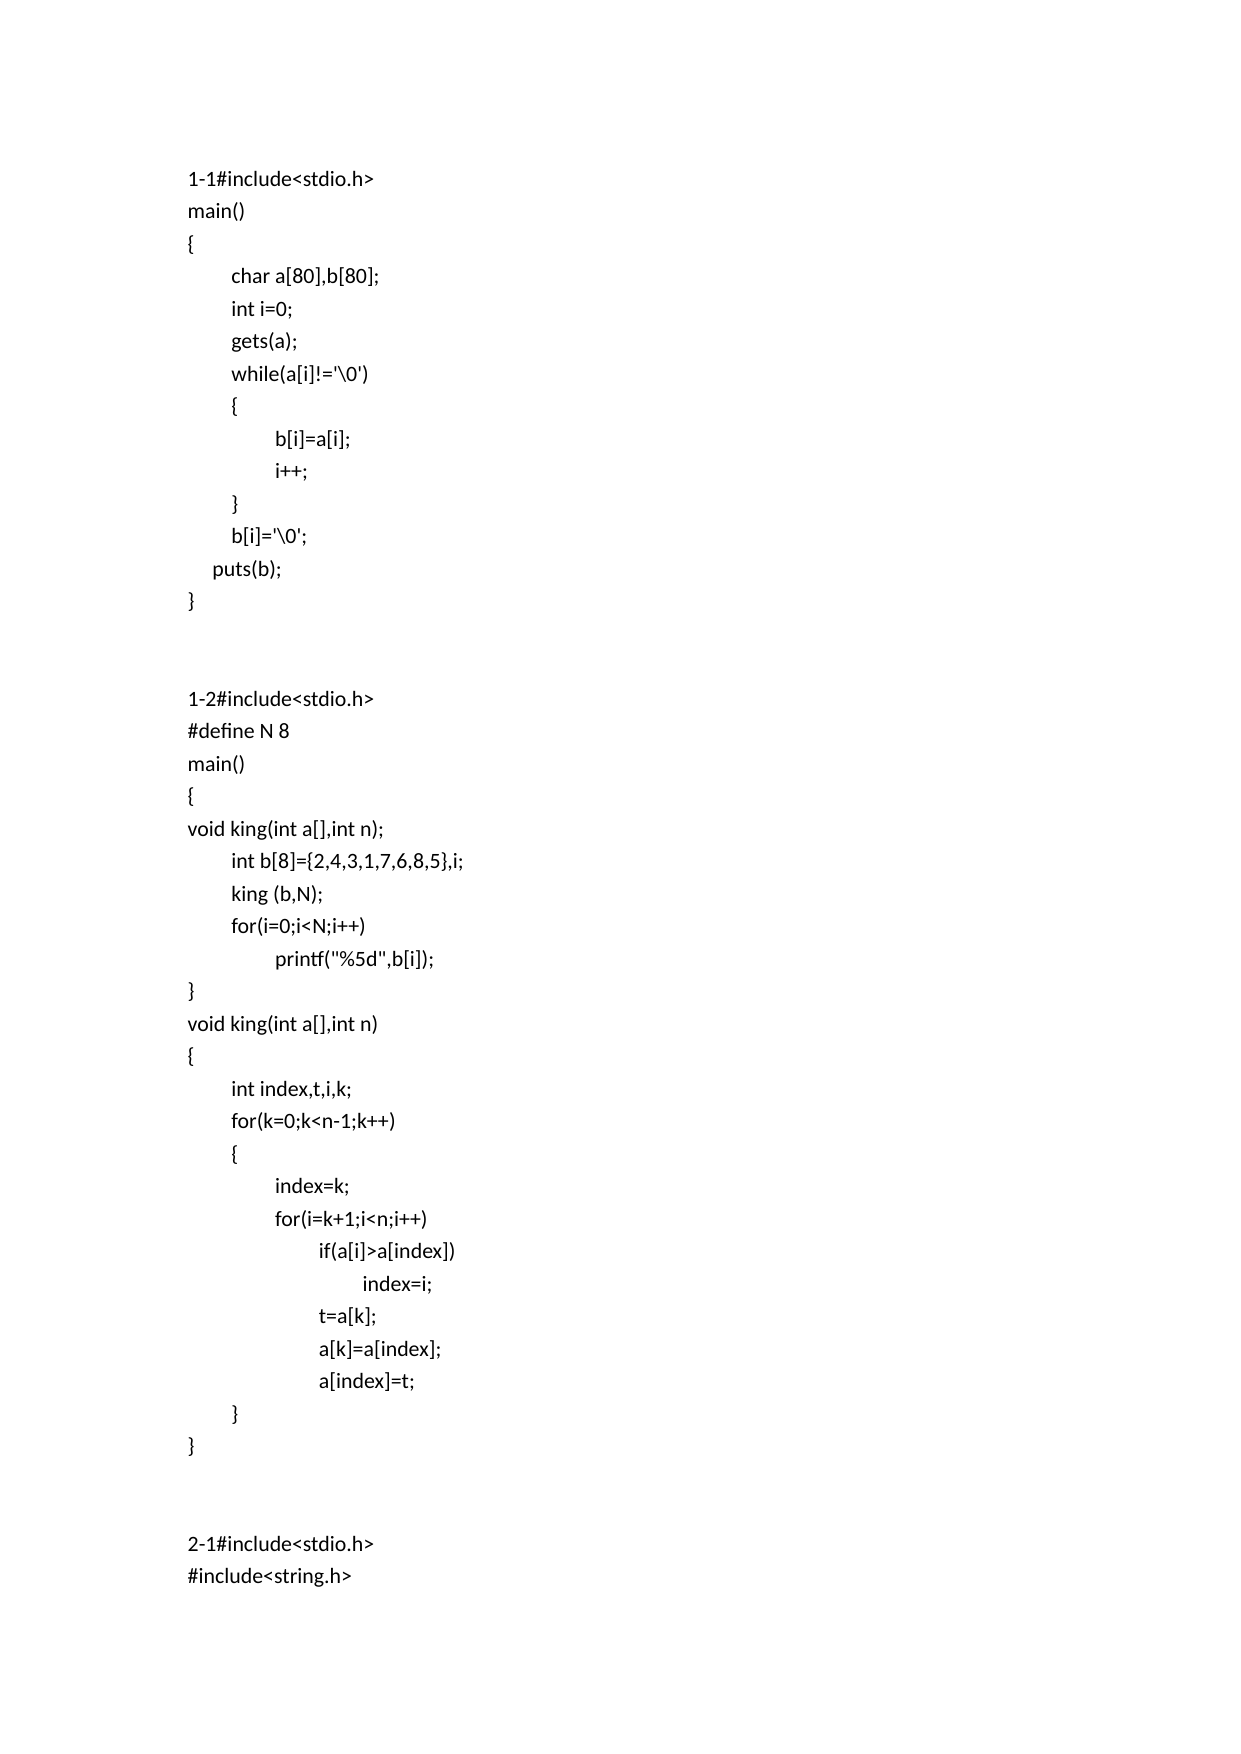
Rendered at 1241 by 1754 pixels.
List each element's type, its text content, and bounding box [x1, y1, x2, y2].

text main() [187, 747, 1053, 779]
text int i=0; [187, 292, 1053, 324]
text a[k]=a[index]; [187, 1332, 1053, 1364]
text t=a[k]; [187, 1299, 1053, 1332]
text for(i=0;i<N;i++) [187, 909, 1053, 942]
text king (b,N); [187, 877, 1053, 909]
text 2-1#include<stdio.h> [187, 1527, 1053, 1559]
text puts(b); [187, 552, 1053, 584]
text { [187, 227, 1053, 259]
text { [187, 389, 1053, 422]
text a[index]=t; [187, 1364, 1053, 1397]
text void king(int a[],int n) [187, 1007, 1053, 1039]
text index=i; [187, 1267, 1053, 1299]
text int b[8]={2,4,3,1,7,6,8,5},i; [187, 844, 1053, 877]
text char a[80],b[80]; [187, 259, 1053, 292]
text #define N 8 [187, 714, 1053, 747]
text printf("%5d",b[i]); [187, 942, 1053, 974]
text while(a[i]!='\0') [187, 357, 1053, 389]
text gets(a); [187, 324, 1053, 357]
text } [187, 487, 1053, 519]
text if(a[i]>a[index]) [187, 1234, 1053, 1267]
text #include<string.h> [187, 1559, 1053, 1592]
text { [187, 1137, 1053, 1169]
text } [187, 974, 1053, 1007]
text b[i]=a[i]; [187, 422, 1053, 454]
text 1-1#include<stdio.h> [187, 162, 1053, 194]
text for(i=k+1;i<n;i++) [187, 1202, 1053, 1234]
text } [187, 1397, 1053, 1429]
text main() [187, 194, 1053, 227]
text for(k=0;k<n-1;k++) [187, 1104, 1053, 1137]
text b[i]='\0'; [187, 519, 1053, 552]
text { [187, 1039, 1053, 1072]
text { [187, 779, 1053, 812]
text int index,t,i,k; [187, 1072, 1053, 1104]
text index=k; [187, 1169, 1053, 1202]
text } [187, 1429, 1053, 1462]
text } [187, 584, 1053, 617]
text void king(int a[],int n); [187, 812, 1053, 844]
text i++; [187, 454, 1053, 487]
text 1-2#include<stdio.h> [187, 682, 1053, 714]
